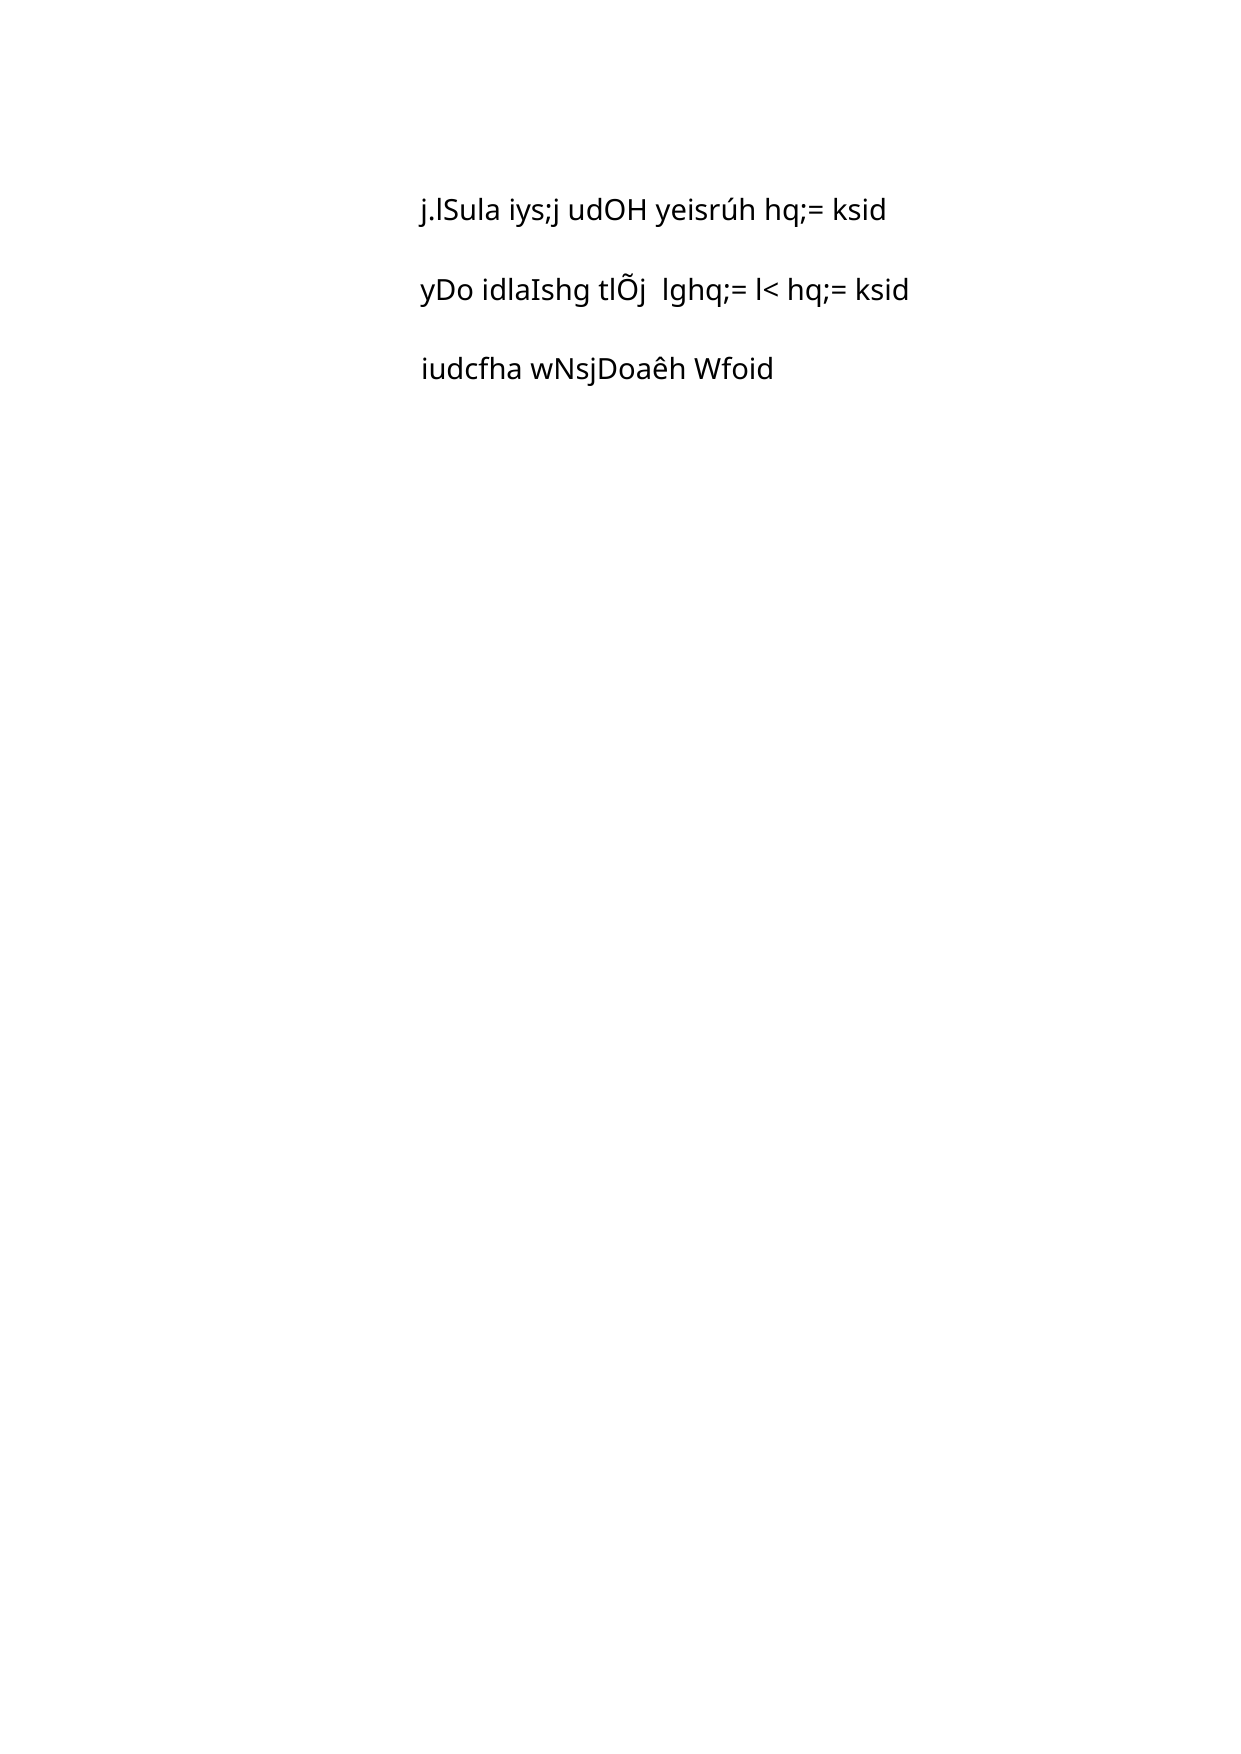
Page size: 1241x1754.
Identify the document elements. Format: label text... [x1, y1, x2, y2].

text iudcfha wNsjDoaêh Wfoid [187, 348, 1053, 388]
text yDo idlaIshg tlÕj lghq;= l< hq;= ksid [303, 269, 1053, 309]
text j.lSula iys;j udOH yeisrúh hq;= ksid [303, 190, 1053, 229]
